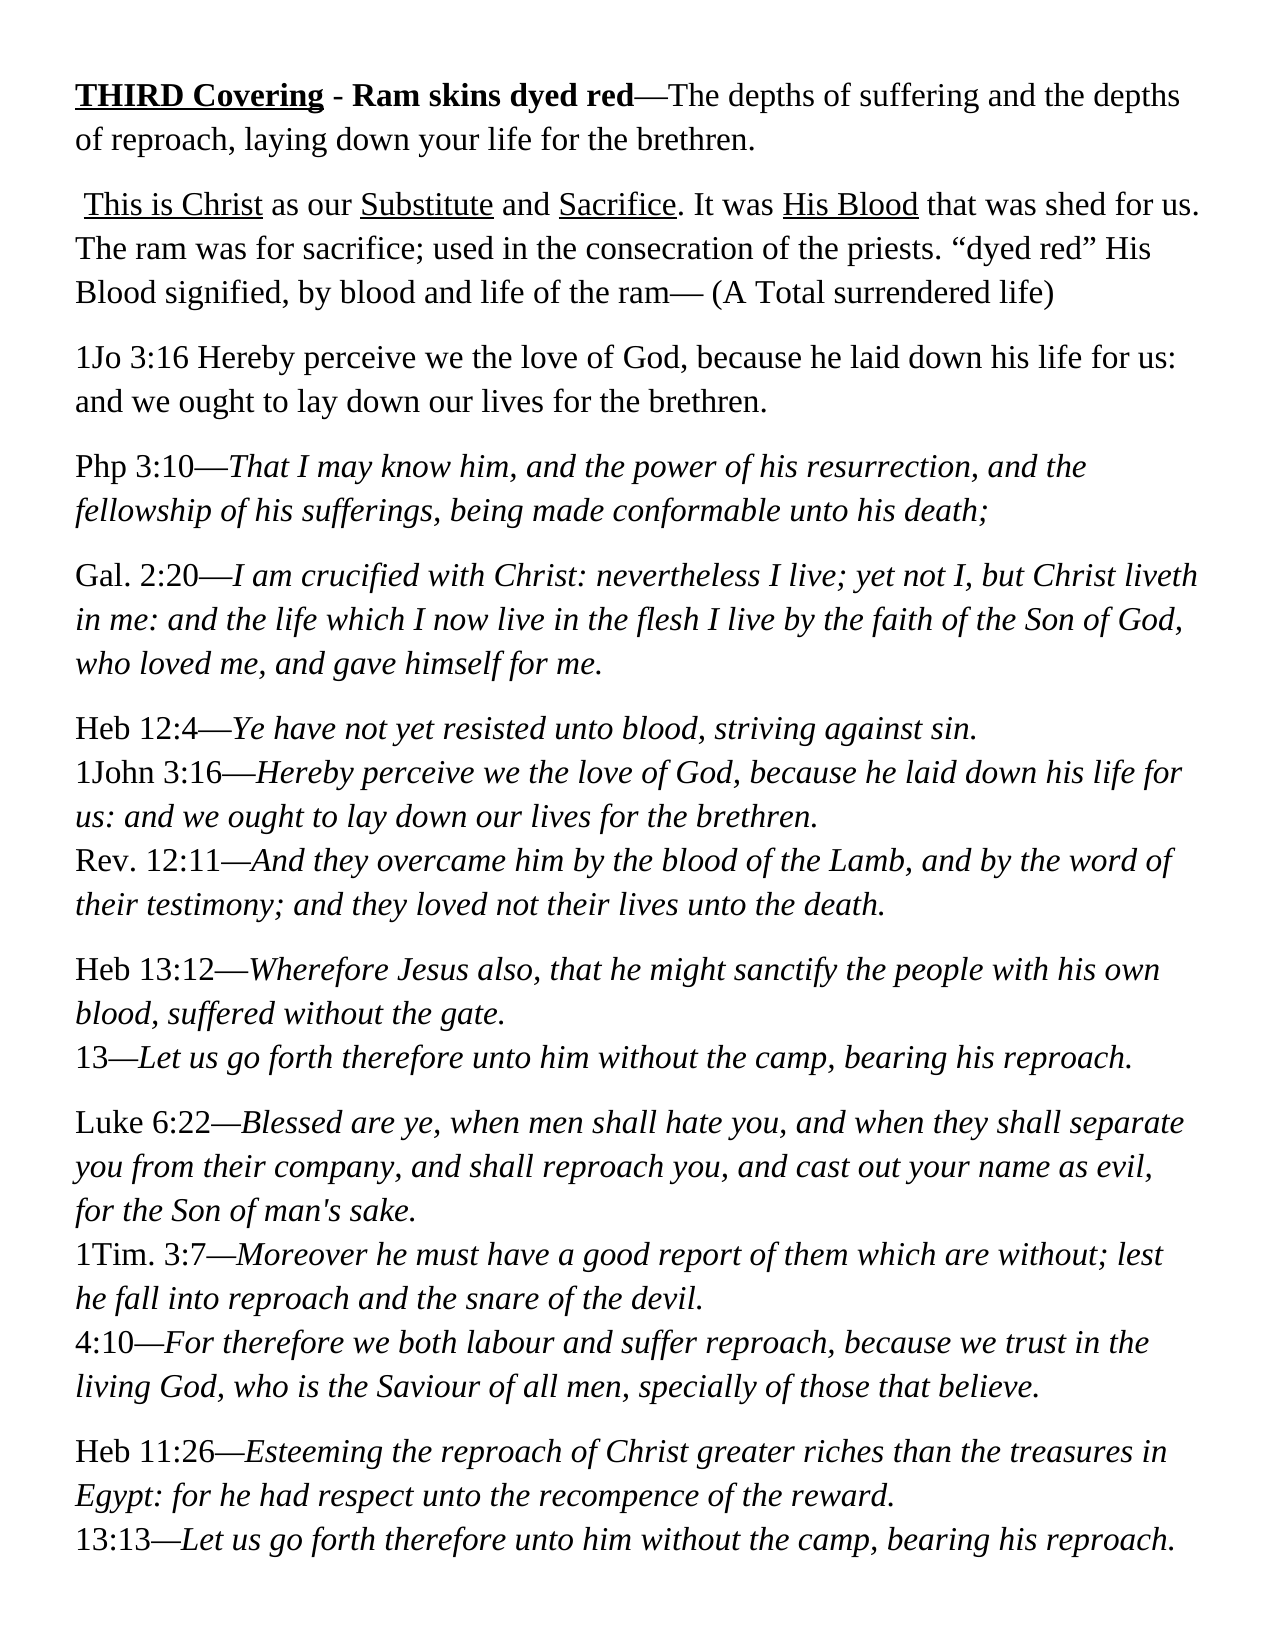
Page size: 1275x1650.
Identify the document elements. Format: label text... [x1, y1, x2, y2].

text Php 3:10—That I may know him, and the power of his resurrection, and the fellowship of his sufferings, being made conformable unto his death; [75, 446, 1200, 528]
text THIRD Covering - Ram skins dyed red—The depths of suffering and the depths of reproach, laying down your life for the brethren. [75, 75, 1200, 157]
text This is Christ as our Substitute and Sacrifice. It was His Blood that was shed for us. The ram was for sacrifice; used in the consecration of the priests. “dyed red” His Blood signified, by blood and life of the ram— (A Total surrendered life) [75, 184, 1200, 310]
text Heb 11:26—Esteeming the reproach of Christ greater riches than the treasures in Egypt: for he had respect unto the recompence of the reward. 13:13—Let us go forth therefore unto him without the camp, bearing his reproach. [75, 1431, 1200, 1558]
text Luke 6:22—Blessed are ye, when men shall hate you, and when they shall separate you from their company, and shall reproach you, and cast out your name as evil, for the Son of man's sake. 1Tim. 3:7—Moreover he must have a good report of them which are without; lest he fall into reproach and the snare of the devil. 4:10—For therefore we both labour and suffer reproach, because we trust in the living God, who is the Saviour of all men, specially of those that believe. [75, 1102, 1200, 1405]
text 1Jo 3:16 Hereby perceive we the love of God, because he laid down his life for us: and we ought to lay down our lives for the brethren. [75, 337, 1200, 419]
text Gal. 2:20—I am crucified with Christ: nevertheless I live; yet not I, but Christ liveth in me: and the life which I now live in the flesh I live by the faith of the Son of God, who loved me, and gave himself for me. [75, 555, 1200, 681]
text Heb 13:12—Wherefore Jesus also, that he might sanctify the people with his own blood, suffered without the gate. 13—Let us go forth therefore unto him without the camp, bearing his reproach. [75, 949, 1200, 1076]
text Heb 12:4—Ye have not yet resisted unto blood, striving against sin. 1John 3:16—Hereby perceive we the love of God, because he laid down his life for us: and we ought to lay down our lives for the brethren. Rev. 12:11—And they overcame him by the blood of the Lamb, and by the word of their testimony; and they loved not their lives unto the death. [75, 708, 1200, 922]
